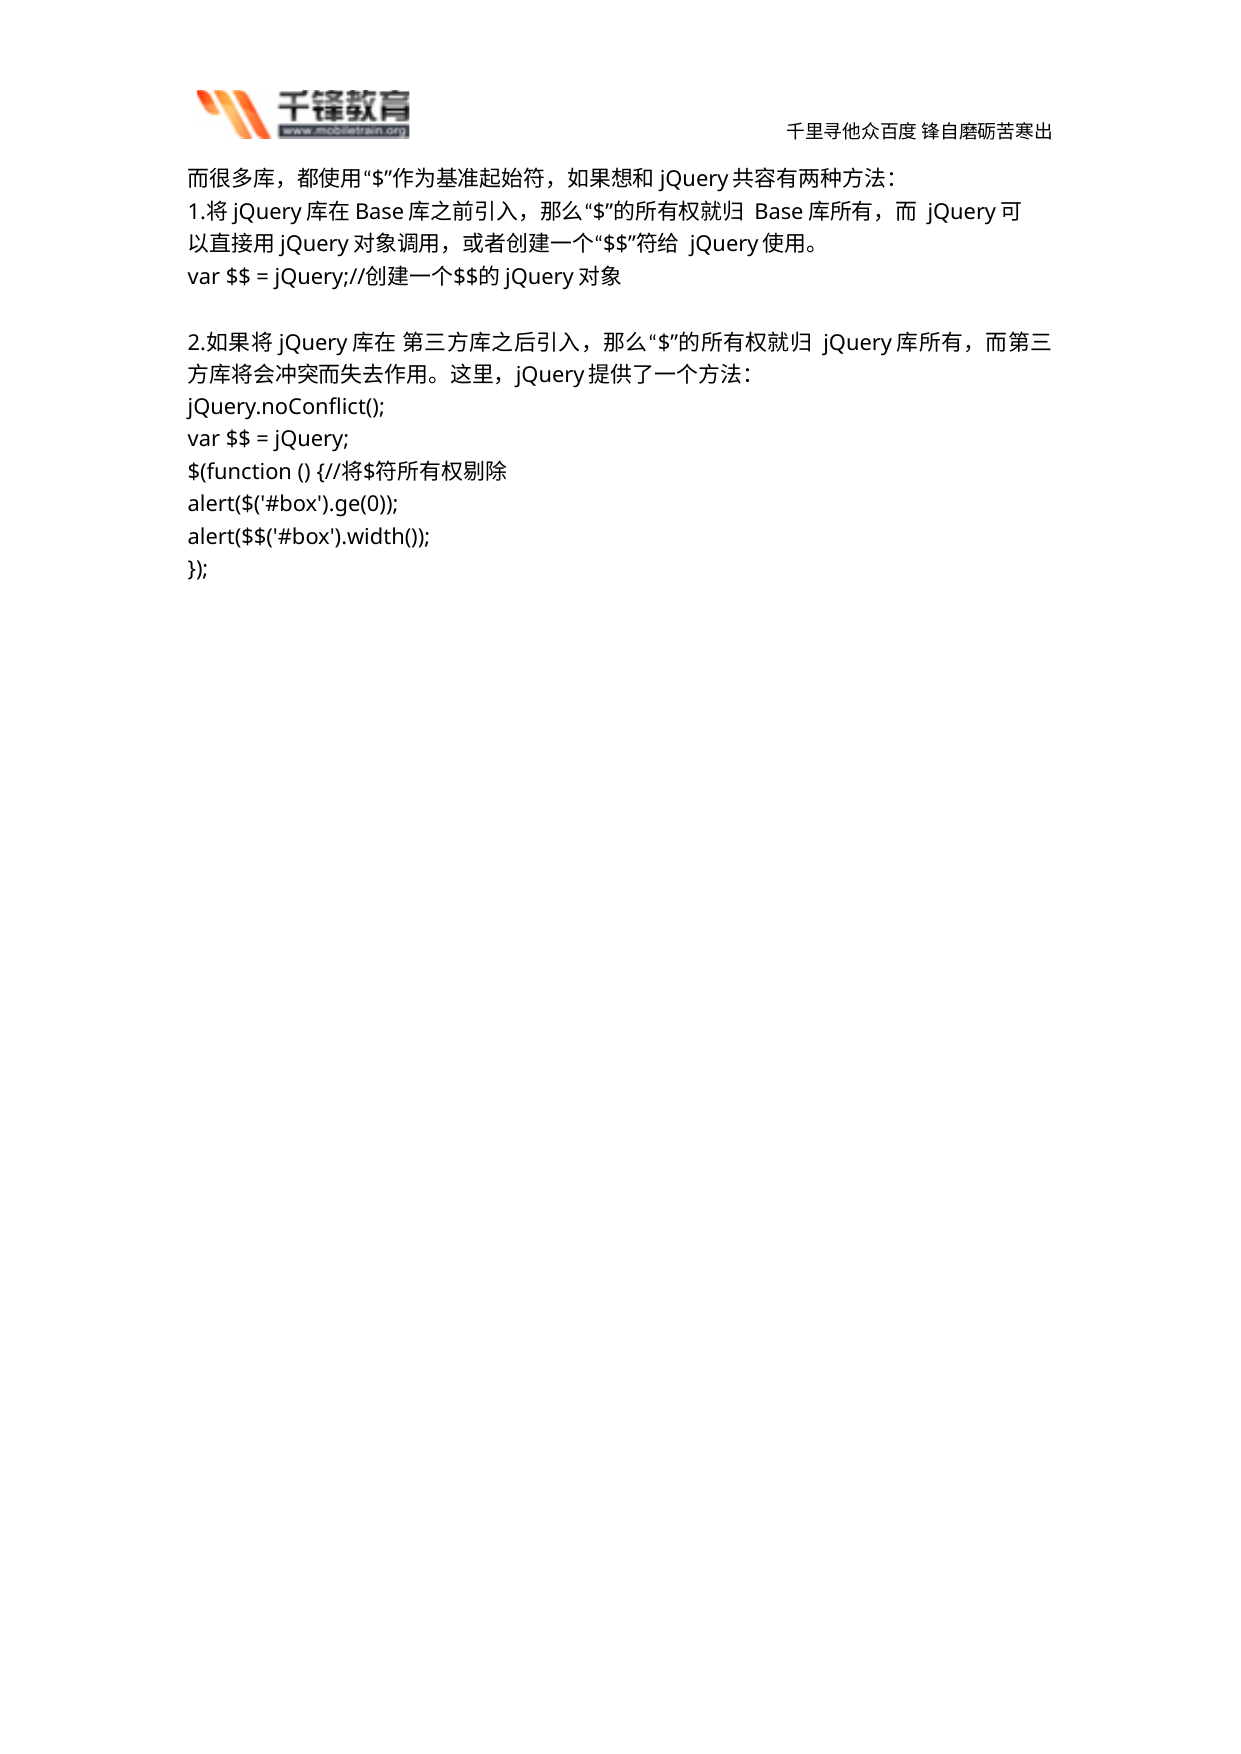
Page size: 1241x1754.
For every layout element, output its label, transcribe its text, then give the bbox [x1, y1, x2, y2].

text var $$ = jQuery; [187, 422, 1053, 454]
text $(function () {//将$符所有权剔除 [187, 454, 1053, 487]
text 以直接用 jQuery对象调用，或者创建一个“$$”符给 jQuery使用。 [187, 227, 1053, 259]
text 1.将 jQuery库在 Base库之前引入，那么“$”的所有权就归 Base库所有，而 jQuery可 [187, 194, 1053, 227]
text var $$ = jQuery;//创建一个$$的 jQuery对象 [187, 259, 1053, 292]
text alert($$('#box').width()); [187, 519, 1053, 552]
picture [196, 90, 410, 139]
text }); [187, 552, 1053, 584]
text 2.如果将 jQuery库在 第三方库之后引入，那么“$”的所有权就归 jQuery库所有，而第三方库将会冲突而失去作用。这里，jQuery提供了一个方法： [187, 324, 1053, 389]
text jQuery.noConflict(); [187, 389, 1053, 422]
text alert($('#box').ge(0)); [187, 487, 1053, 519]
text 而很多库，都使用“$”作为基准起始符，如果想和 jQuery共容有两种方法： [187, 162, 1053, 194]
